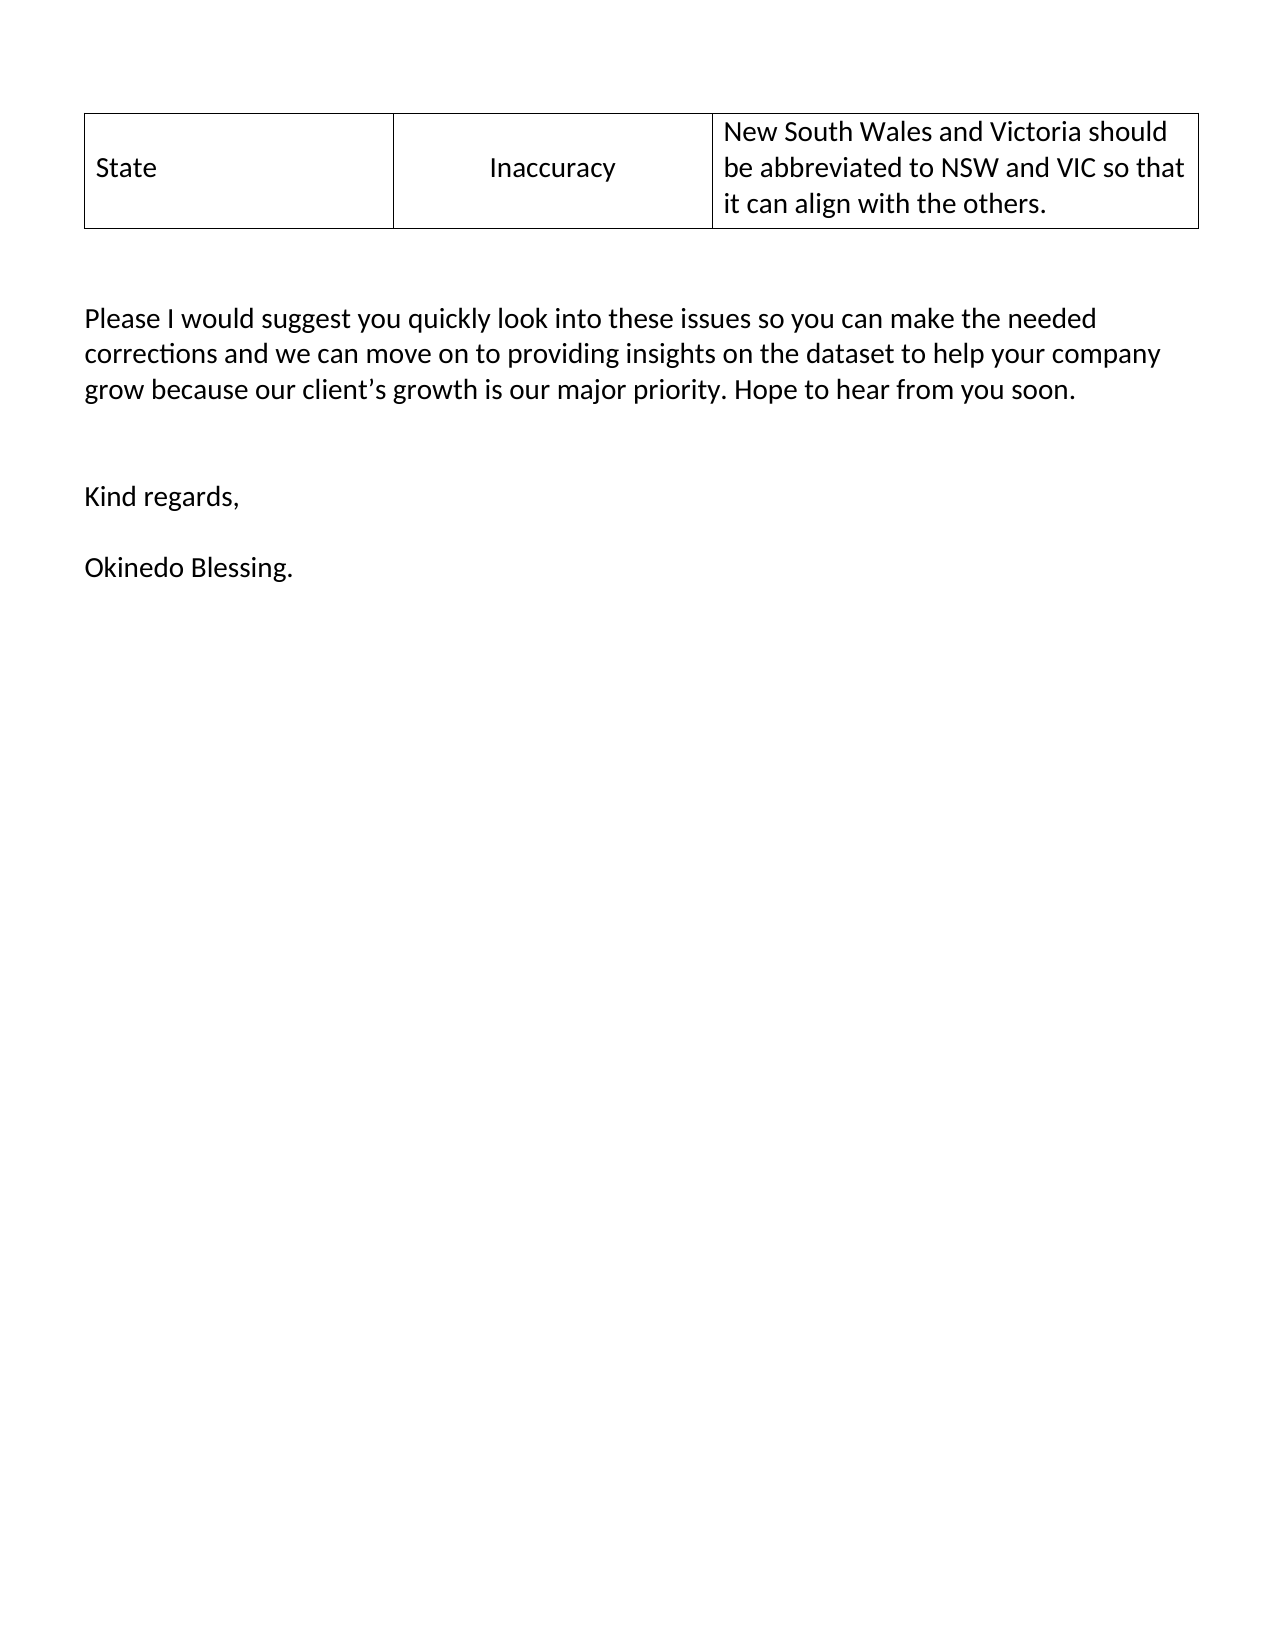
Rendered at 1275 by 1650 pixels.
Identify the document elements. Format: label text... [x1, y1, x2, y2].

table_cell State [85, 114, 393, 228]
text Okinedo Blessing. [84, 549, 1200, 585]
table_cell New South Wales and Victoria should be abbreviated to NSW and VIC so that it can align with the others. [713, 114, 1198, 228]
text Kind regards, [84, 478, 1200, 514]
table_cell Inaccuracy [394, 114, 712, 228]
text Please I would suggest you quickly look into these issues so you can make the needed corrections and we can move on to providing insights on the dataset to help your company grow because our client’s growth is our major priority. Hope to hear from you soon. [84, 300, 1200, 407]
